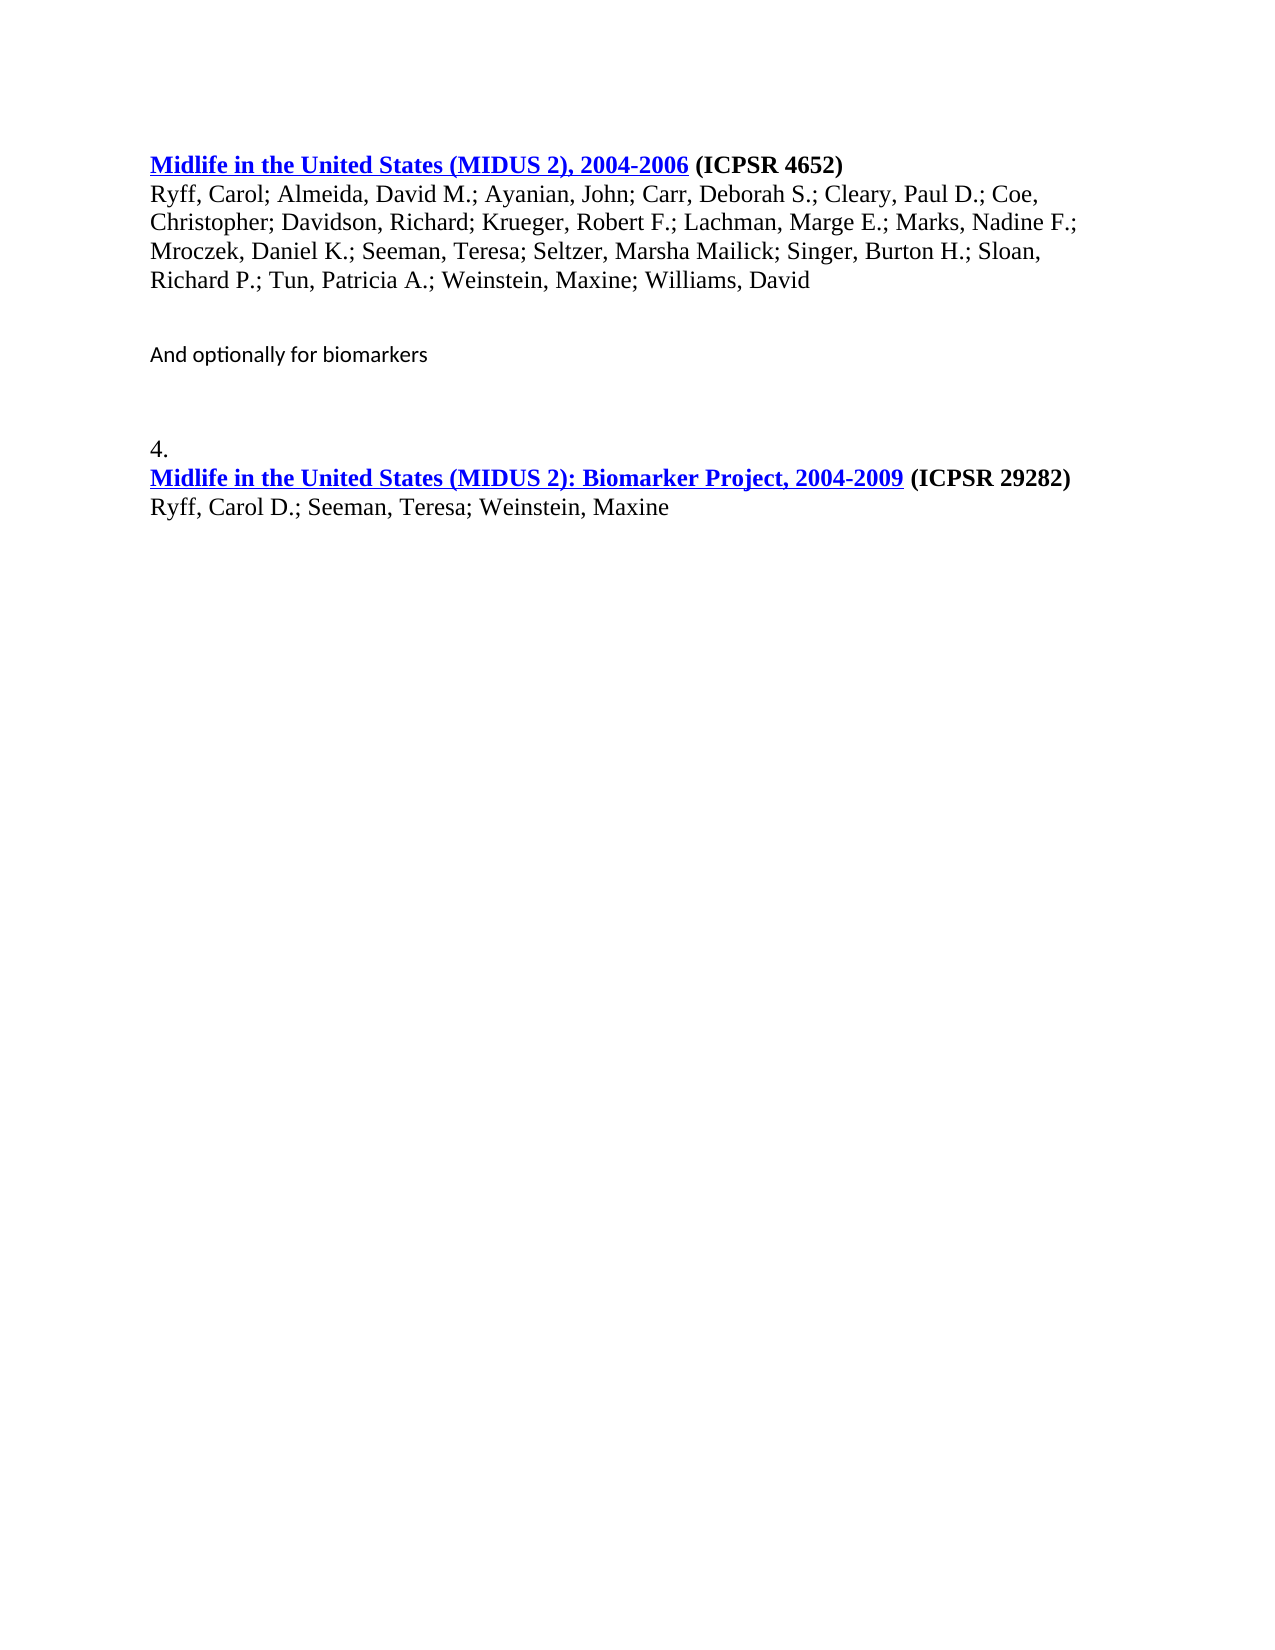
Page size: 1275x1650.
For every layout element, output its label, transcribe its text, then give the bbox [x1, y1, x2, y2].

text And optionally for biomarkers [150, 341, 1125, 369]
text 4. [150, 434, 1125, 463]
text Midlife in the United States (MIDUS 2): Biomarker Project, 2004-2009 (ICPSR 29282) Ryff, Carol D.; Seeman, Teresa; Weinstein, Maxine [150, 463, 1125, 521]
